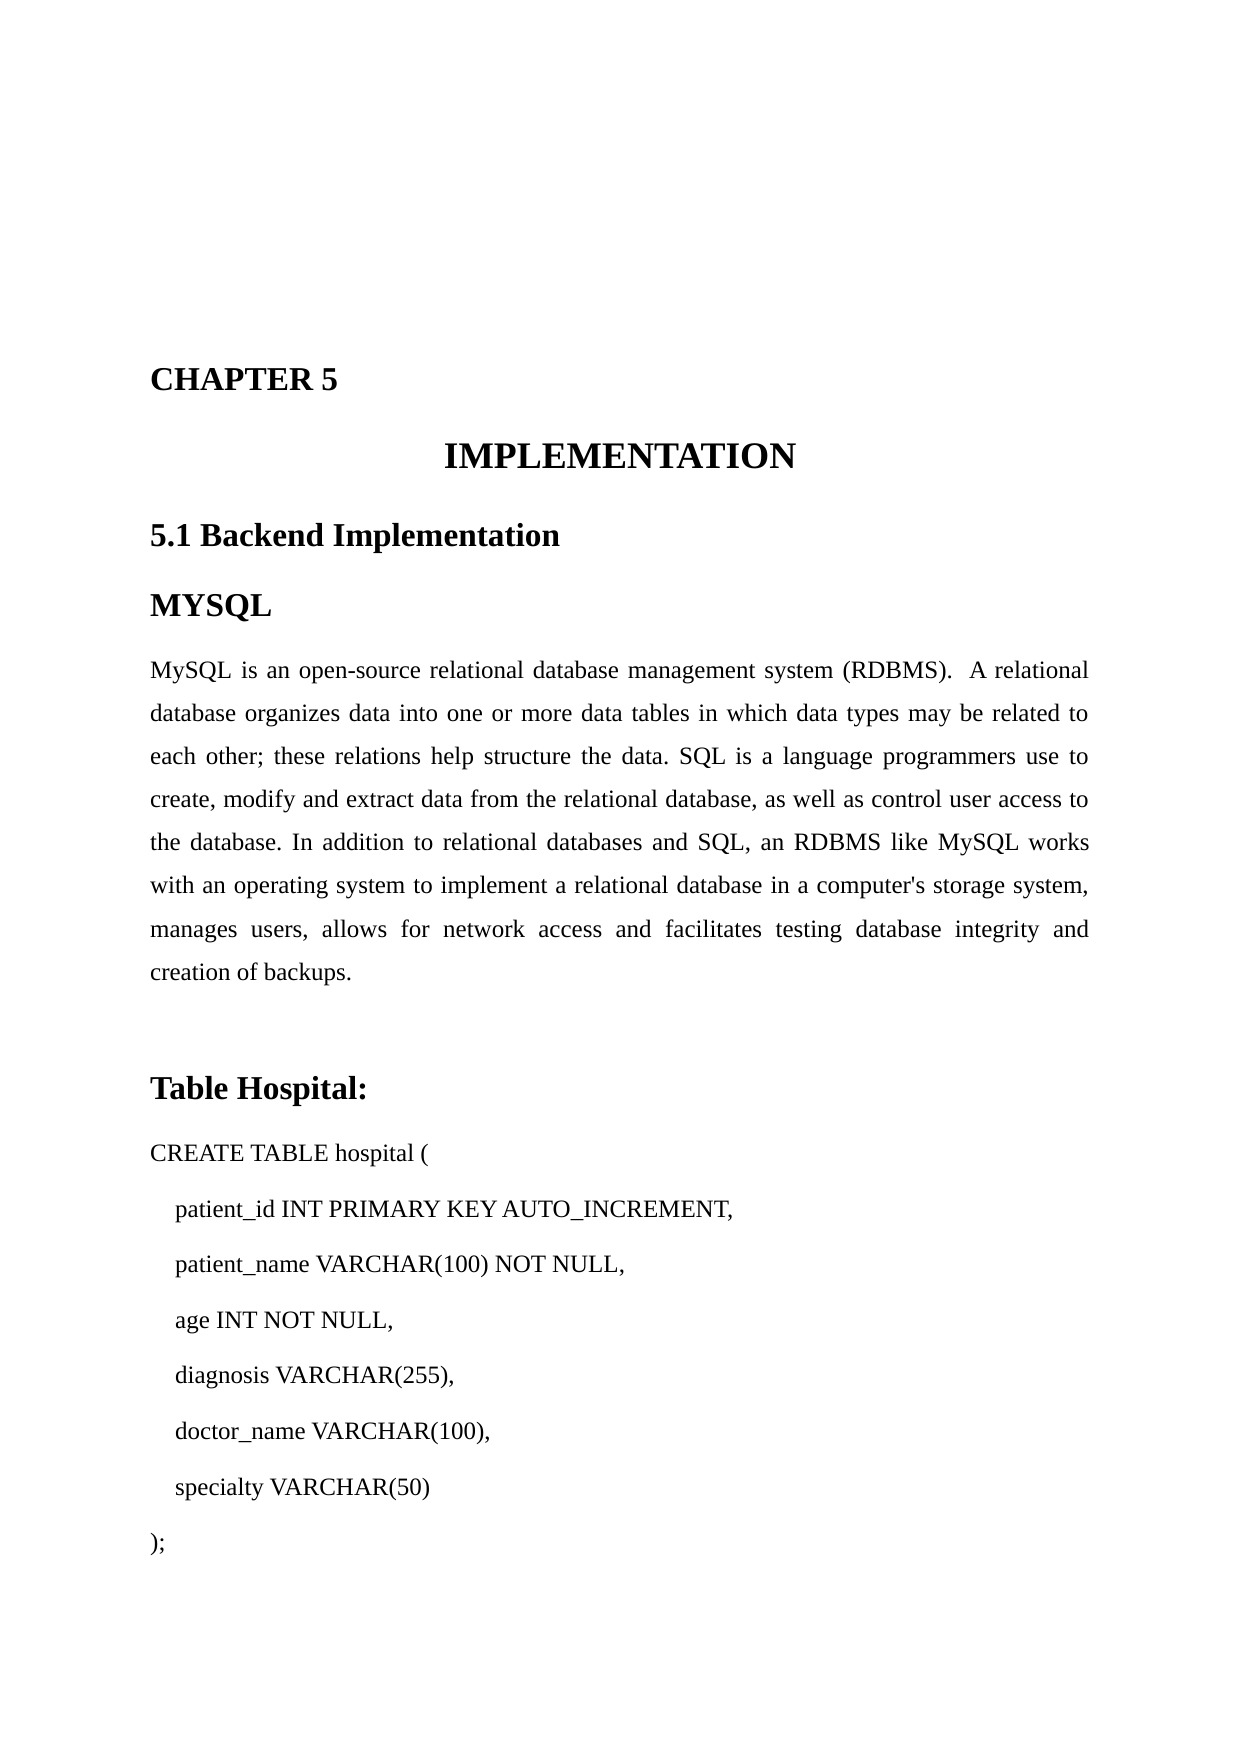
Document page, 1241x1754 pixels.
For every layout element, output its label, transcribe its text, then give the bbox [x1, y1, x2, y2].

text doctor_name VARCHAR(100), [150, 1416, 1090, 1445]
text 5.1 Backend Implementation [150, 515, 1090, 553]
text Table Hospital: [150, 1068, 1090, 1106]
text ); [150, 1527, 1090, 1556]
text diagnosis VARCHAR(255), [150, 1361, 1090, 1389]
text MYSQL [150, 585, 1090, 623]
text CHAPTER 5 [150, 359, 1090, 398]
text IMPLEMENTATION [150, 434, 1090, 477]
text age INT NOT NULL, [150, 1305, 1090, 1334]
text MySQL is an open-source relational database management system (RDBMS). A relational database organizes data into one or more data tables in which data types may be related to each other; these relations help structure the data. SQL is a language programmers use to create, modify and extract data from the relational database, as well as control user access to the database. In addition to relational databases and SQL, an RDBMS like MySQL works with an operating system to implement a relational database in a computer's storage system, manages users, allows for network access and facilitates testing database integrity and creation of backups. [150, 655, 1090, 986]
text patient_id INT PRIMARY KEY AUTO_INCREMENT, [150, 1194, 1090, 1222]
text CREATE TABLE hospital ( [150, 1138, 1090, 1167]
text patient_name VARCHAR(100) NOT NULL, [150, 1249, 1090, 1278]
text specialty VARCHAR(50) [150, 1472, 1090, 1501]
